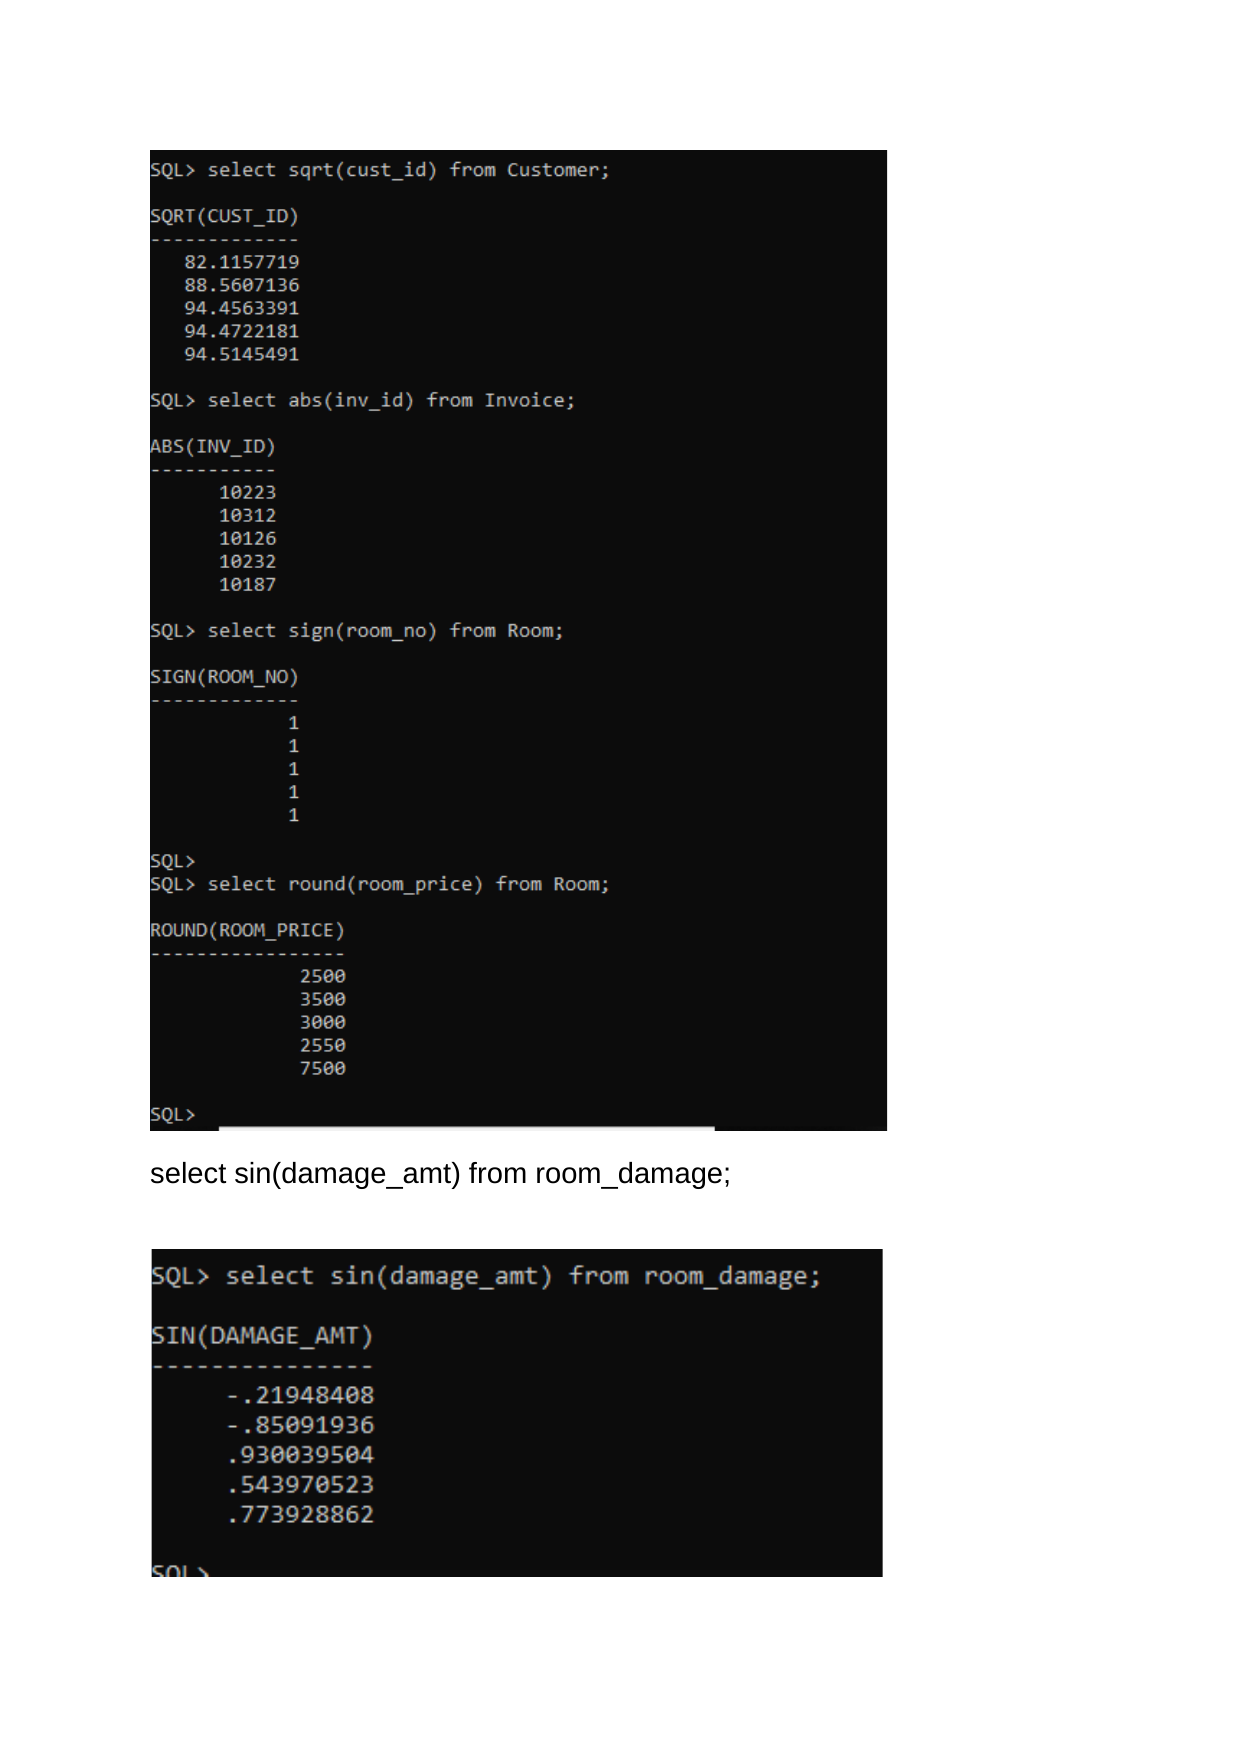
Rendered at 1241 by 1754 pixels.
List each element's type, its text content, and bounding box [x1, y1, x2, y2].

picture [150, 150, 888, 1131]
text select sin(damage_amt) from room_damage; [150, 1156, 1103, 1189]
picture [151, 1249, 883, 1577]
